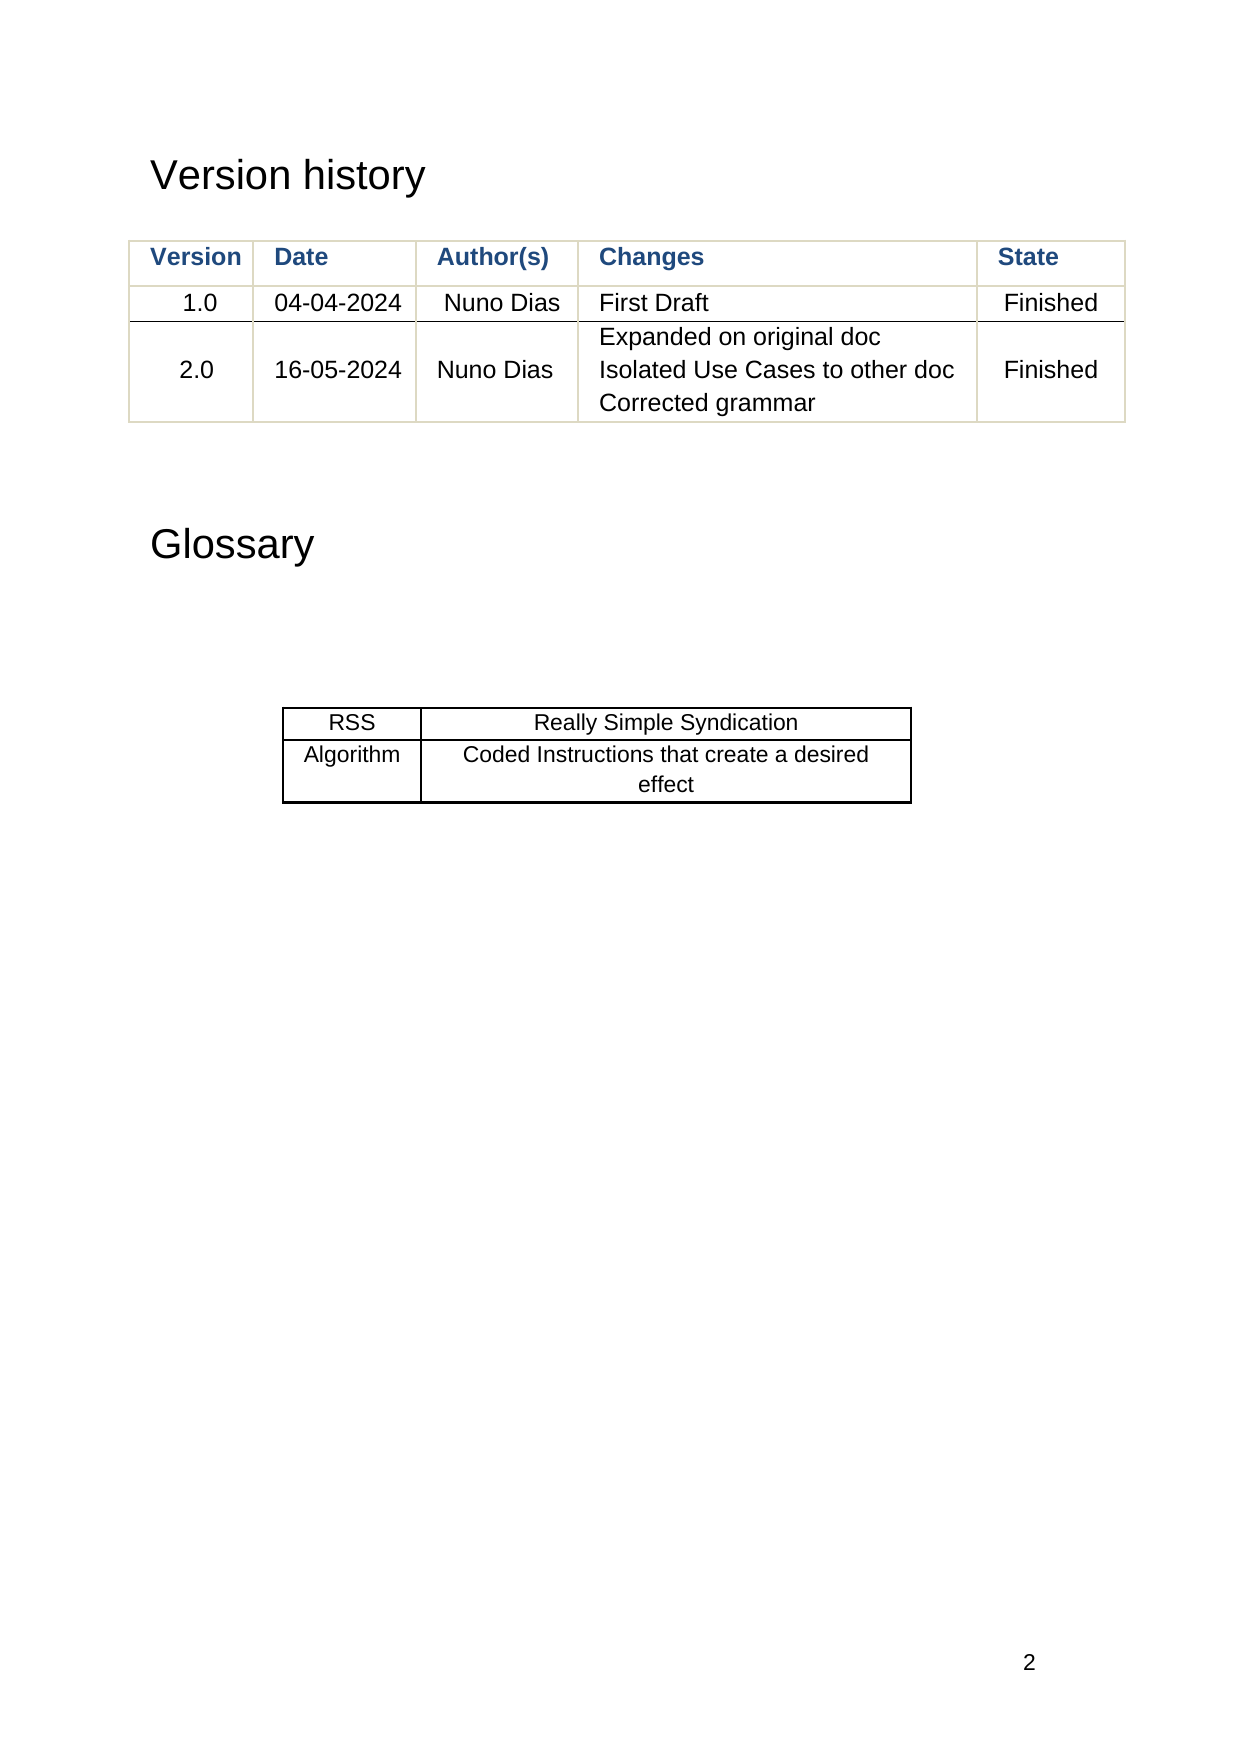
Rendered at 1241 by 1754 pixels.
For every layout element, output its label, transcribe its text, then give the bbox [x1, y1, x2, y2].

table_cell First Draft [579, 287, 976, 321]
table_cell 04-04-2024 [254, 287, 415, 321]
table_header Changes [579, 242, 976, 285]
table_cell Finished [978, 322, 1124, 421]
table_header State [978, 242, 1124, 285]
table_cell Nuno Dias [417, 322, 577, 421]
table_cell Nuno Dias [417, 287, 577, 321]
table_cell Finished [978, 287, 1124, 321]
subtitle Glossary [150, 520, 1035, 568]
table_cell Algorithm [284, 741, 420, 801]
table_header Really Simple Syndication [422, 709, 910, 739]
table_cell Coded Instructions that create a desired effect [422, 741, 910, 801]
table_header Date [254, 242, 415, 285]
table_cell 16-05-2024 [254, 322, 415, 421]
table_header RSS [284, 709, 420, 739]
table_header Version [130, 242, 252, 285]
table_header Author(s) [417, 242, 577, 285]
table_cell Expanded on original doc Isolated Use Cases to other doc Corrected grammar [579, 322, 976, 421]
table_cell 2.0 [130, 322, 252, 421]
subtitle Version history [150, 150, 1035, 198]
table_cell 1.0 [130, 287, 252, 321]
